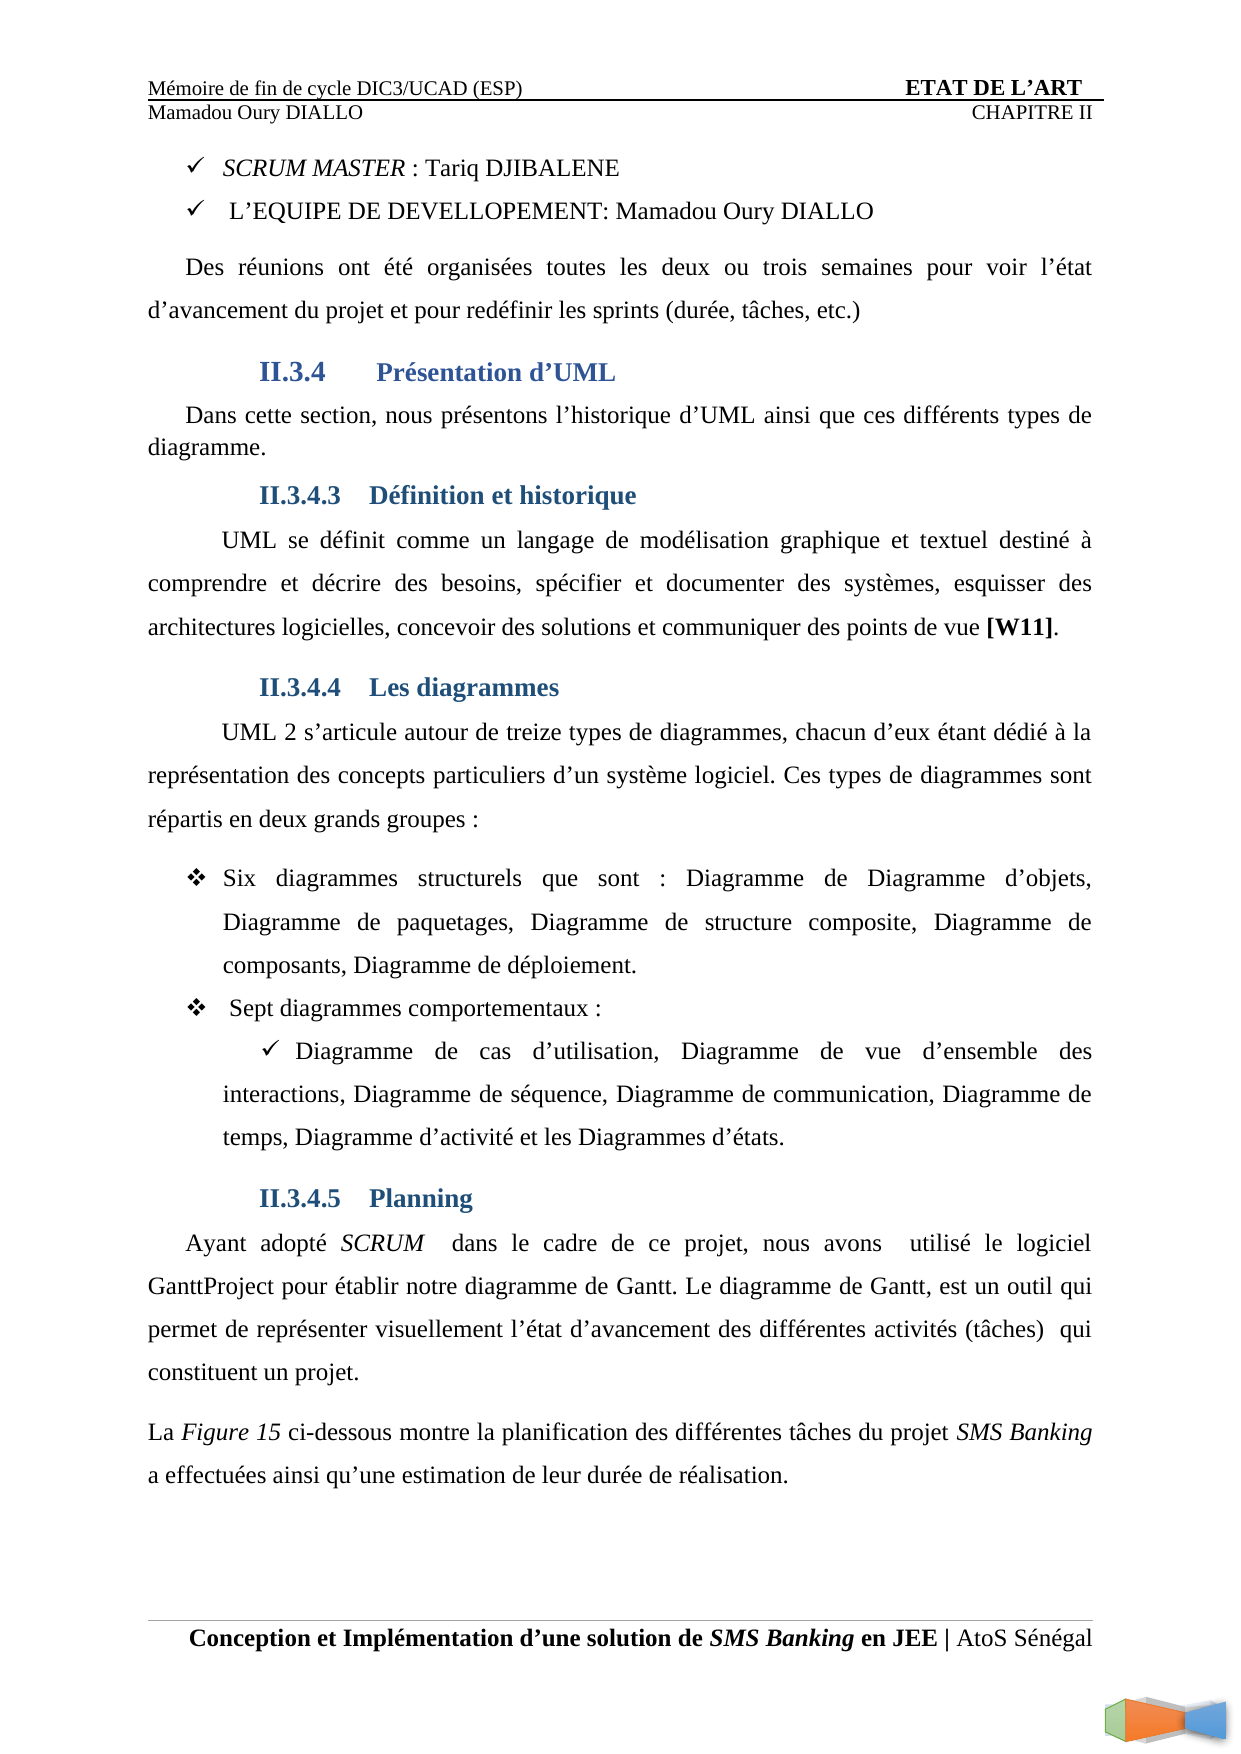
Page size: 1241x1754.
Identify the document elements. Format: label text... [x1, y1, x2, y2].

text Ayant adopté SCRUM dans le cadre de ce projet, nous avons utilisé le logiciel GanttProject pour établir notre diagramme de Gantt. Le diagramme de Gantt, est un outil qui permet de représenter visuellement l’état d’avancement des différentes activités (tâches) qui constituent un projet. [148, 1228, 1093, 1386]
text UML se définit comme un langage de modélisation graphique et textuel destiné à comprendre et décrire des besoins, spécifier et documenter des systèmes, esquisser des architectures logicielles, concevoir des solutions et communiquer des points de vue [W11]. [148, 525, 1093, 640]
text UML 2 s’articule autour de treize types de diagrammes, chacun d’eux étant dédié à la représentation des concepts particuliers d’un système logiciel. Ces types de diagrammes sont répartis en deux grands groupes : [148, 717, 1093, 832]
list SCRUM MASTER : Tariq DJIBALENE [185, 153, 1093, 182]
text Dans cette section, nous présentons l’historique d’UML ainsi que ces différents types de diagramme. [148, 401, 1093, 460]
list Sept diagrammes comportementaux : [185, 993, 1093, 1022]
subtitle Planning [259, 1182, 1093, 1213]
subtitle Les diagrammes [259, 671, 1093, 703]
subtitle Présentation d’UML [259, 354, 1093, 388]
list L’EQUIPE DE DEVELLOPEMENT: Mamadou Oury DIALLO [185, 196, 1093, 225]
text Des réunions ont été organisées toutes les deux ou trois semaines pour voir l’état d’avancement du projet et pour redéfinir les sprints (durée, tâches, etc.) [148, 252, 1093, 323]
text La Figure 15 ci-dessous montre la planification des différentes tâches du projet SMS Banking a effectuées ainsi qu’une estimation de leur durée de réalisation. [148, 1417, 1093, 1489]
list Diagramme de cas d’utilisation, Diagramme de vue d’ensemble des interactions, Diagramme de séquence, Diagramme de communication, Diagramme de temps, Diagramme d’activité et les Diagrammes d’états. [223, 1036, 1093, 1151]
list Six diagrammes structurels que sont : Diagramme de Diagramme d’objets, Diagramme de paquetages, Diagramme de structure composite, Diagramme de composants, Diagramme de déploiement. [185, 863, 1093, 978]
subtitle Définition et historique [259, 479, 1093, 511]
